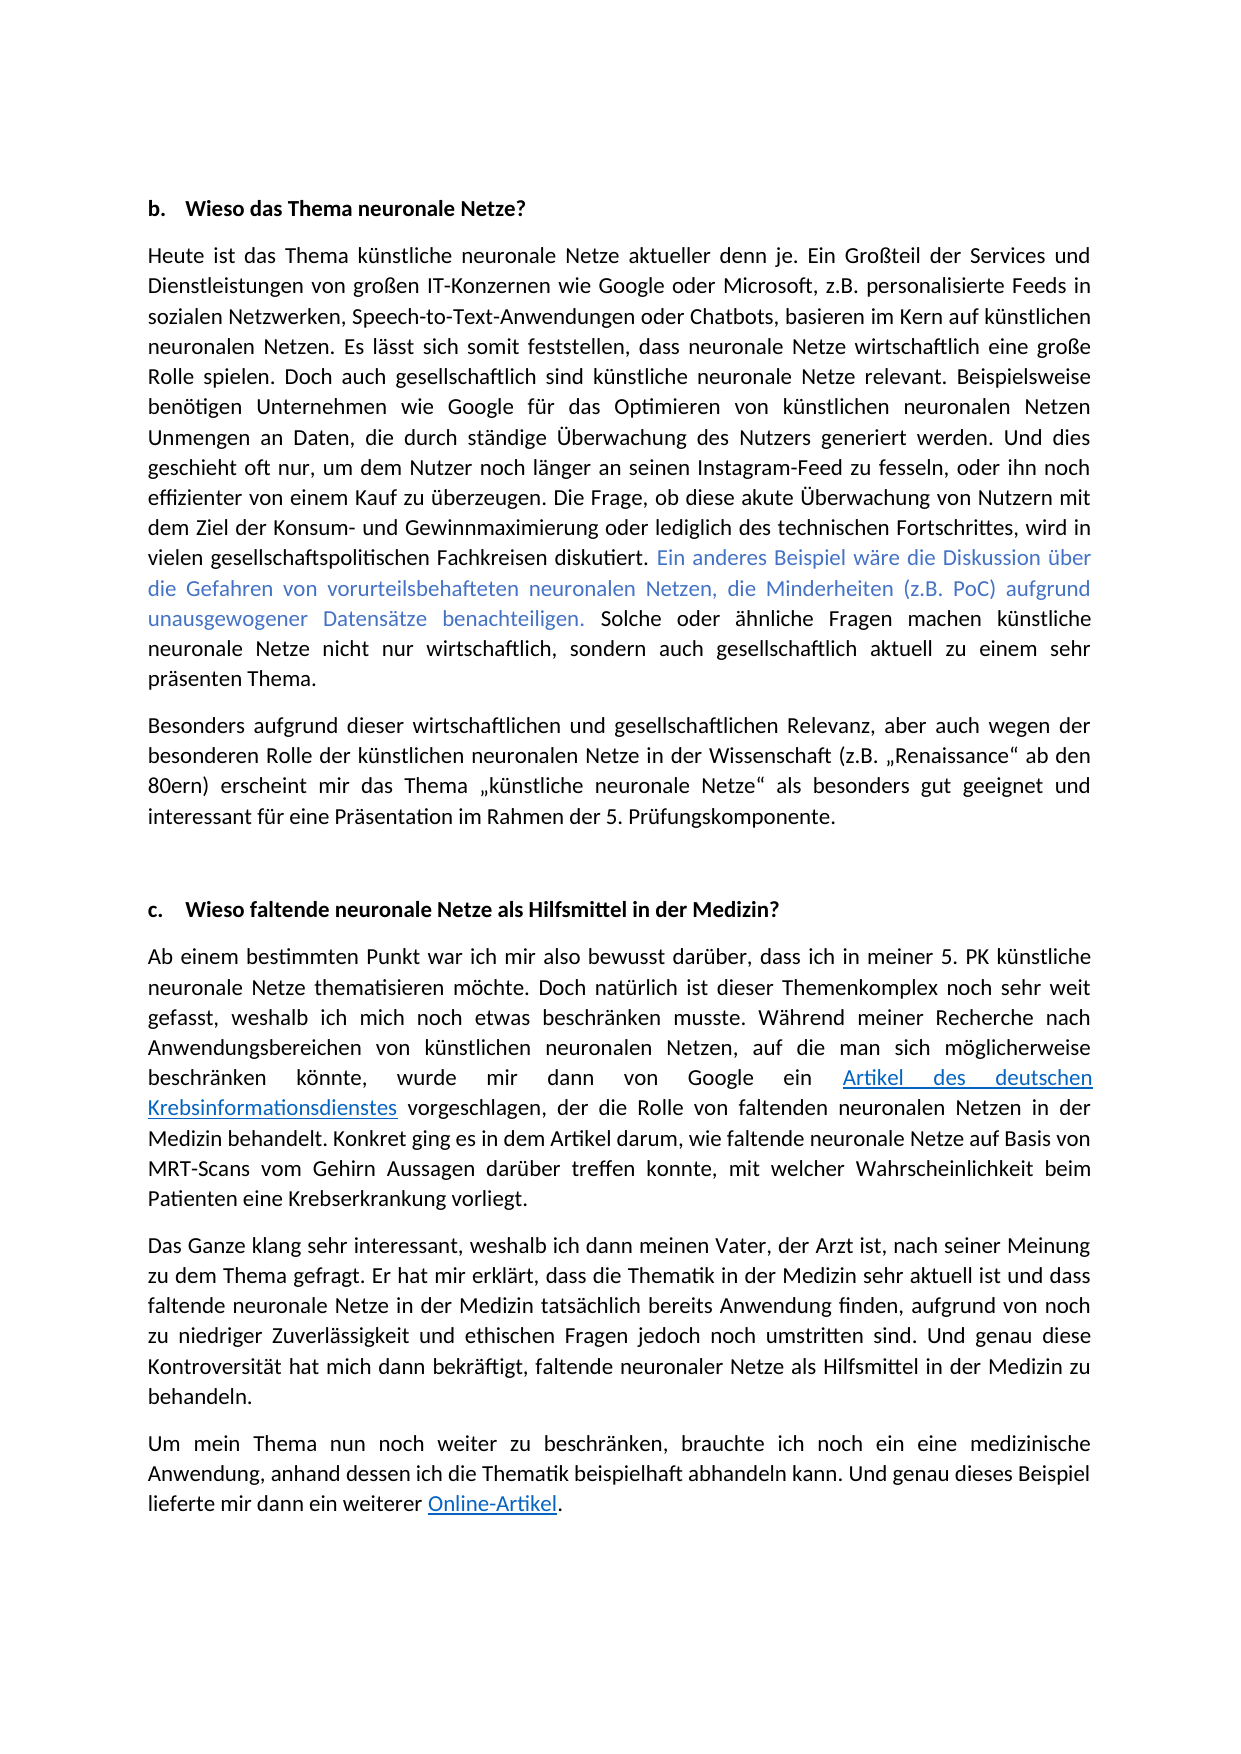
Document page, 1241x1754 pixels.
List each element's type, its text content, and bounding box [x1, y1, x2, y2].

list Wieso das Thema neuronale Netze? [148, 194, 1093, 222]
text Ab einem bestimmten Punkt war ich mir also bewusst darüber, dass ich in meiner 5. PK künstliche neuronale Netze thematisieren möchte. Doch natürlich ist dieser Themenkomplex noch sehr weit gefasst, weshalb ich mich noch etwas beschränken musste. Während meiner Recherche nach Anwendungsbereichen von künstlichen neuronalen Netzen, auf die man sich möglicherweise beschränken könnte, wurde mir dann von Google ein Artikel des deutschen Krebsinformationsdienstes vorgeschlagen, der die Rolle von faltenden neuronalen Netzen in der Medizin behandelt. Konkret ging es in dem Artikel darum, wie faltende neuronale Netze auf Basis von MRT-Scans vom Gehirn Aussagen darüber treffen konnte, mit welcher Wahrscheinlichkeit beim Patienten eine Krebserkrankung vorliegt. [148, 942, 1093, 1212]
list Wieso faltende neuronale Netze als Hilfsmittel in der Medizin? [148, 896, 1093, 923]
text Das Ganze klang sehr interessant, weshalb ich dann meinen Vater, der Arzt ist, nach seiner Meinung zu dem Thema gefragt. Er hat mir erklärt, dass die Thematik in der Medizin sehr aktuell ist und dass faltende neuronale Netze in der Medizin tatsächlich bereits Anwendung finden, aufgrund von noch zu niedriger Zuverlässigkeit und ethischen Fragen jedoch noch umstritten sind. Und genau diese Kontroversität hat mich dann bekräftigt, faltende neuronaler Netze als Hilfsmittel in der Medizin zu behandeln. [148, 1231, 1093, 1410]
text Um mein Thema nun noch weiter zu beschränken, brauchte ich noch ein eine medizinische Anwendung, anhand dessen ich die Thematik beispielhaft abhandeln kann. Und genau dieses Beispiel lieferte mir dann ein weiterer Online-Artikel. [148, 1429, 1093, 1517]
text Besonders aufgrund dieser wirtschaftlichen und gesellschaftlichen Relevanz, aber auch wegen der besonderen Rolle der künstlichen neuronalen Netze in der Wissenschaft (z.B. „Renaissance“ ab den 80ern) erscheint mir das Thema „künstliche neuronale Netze“ als besonders gut geeignet und interessant für eine Präsentation im Rahmen der 5. Prüfungskomponente. [148, 711, 1093, 830]
text Heute ist das Thema künstliche neuronale Netze aktueller denn je. Ein Großteil der Services und Dienstleistungen von großen IT-Konzernen wie Google oder Microsoft, z.B. personalisierte Feeds in sozialen Netzwerken, Speech-to-Text-Anwendungen oder Chatbots, basieren im Kern auf künstlichen neuronalen Netzen. Es lässt sich somit feststellen, dass neuronale Netze wirtschaftlich eine große Rolle spielen. Doch auch gesellschaftlich sind künstliche neuronale Netze relevant. Beispielsweise benötigen Unternehmen wie Google für das Optimieren von künstlichen neuronalen Netzen Unmengen an Daten, die durch ständige Überwachung des Nutzers generiert werden. Und dies geschieht oft nur, um dem Nutzer noch länger an seinen Instagram-Feed zu fesseln, oder ihn noch effizienter von einem Kauf zu überzeugen. Die Frage, ob diese akute Überwachung von Nutzern mit dem Ziel der Konsum- und Gewinnmaximierung oder lediglich des technischen Fortschrittes, wird in vielen gesellschaftspolitischen Fachkreisen diskutiert. Ein anderes Beispiel wäre die Diskussion über die Gefahren von vorurteilsbehafteten neuronalen Netzen, die Minderheiten (z.B. PoC) aufgrund unausgewogener Datensätze benachteiligen. Solche oder ähnliche Fragen machen künstliche neuronale Netze nicht nur wirtschaftlich, sondern auch gesellschaftlich aktuell zu einem sehr präsenten Thema. [148, 241, 1093, 692]
